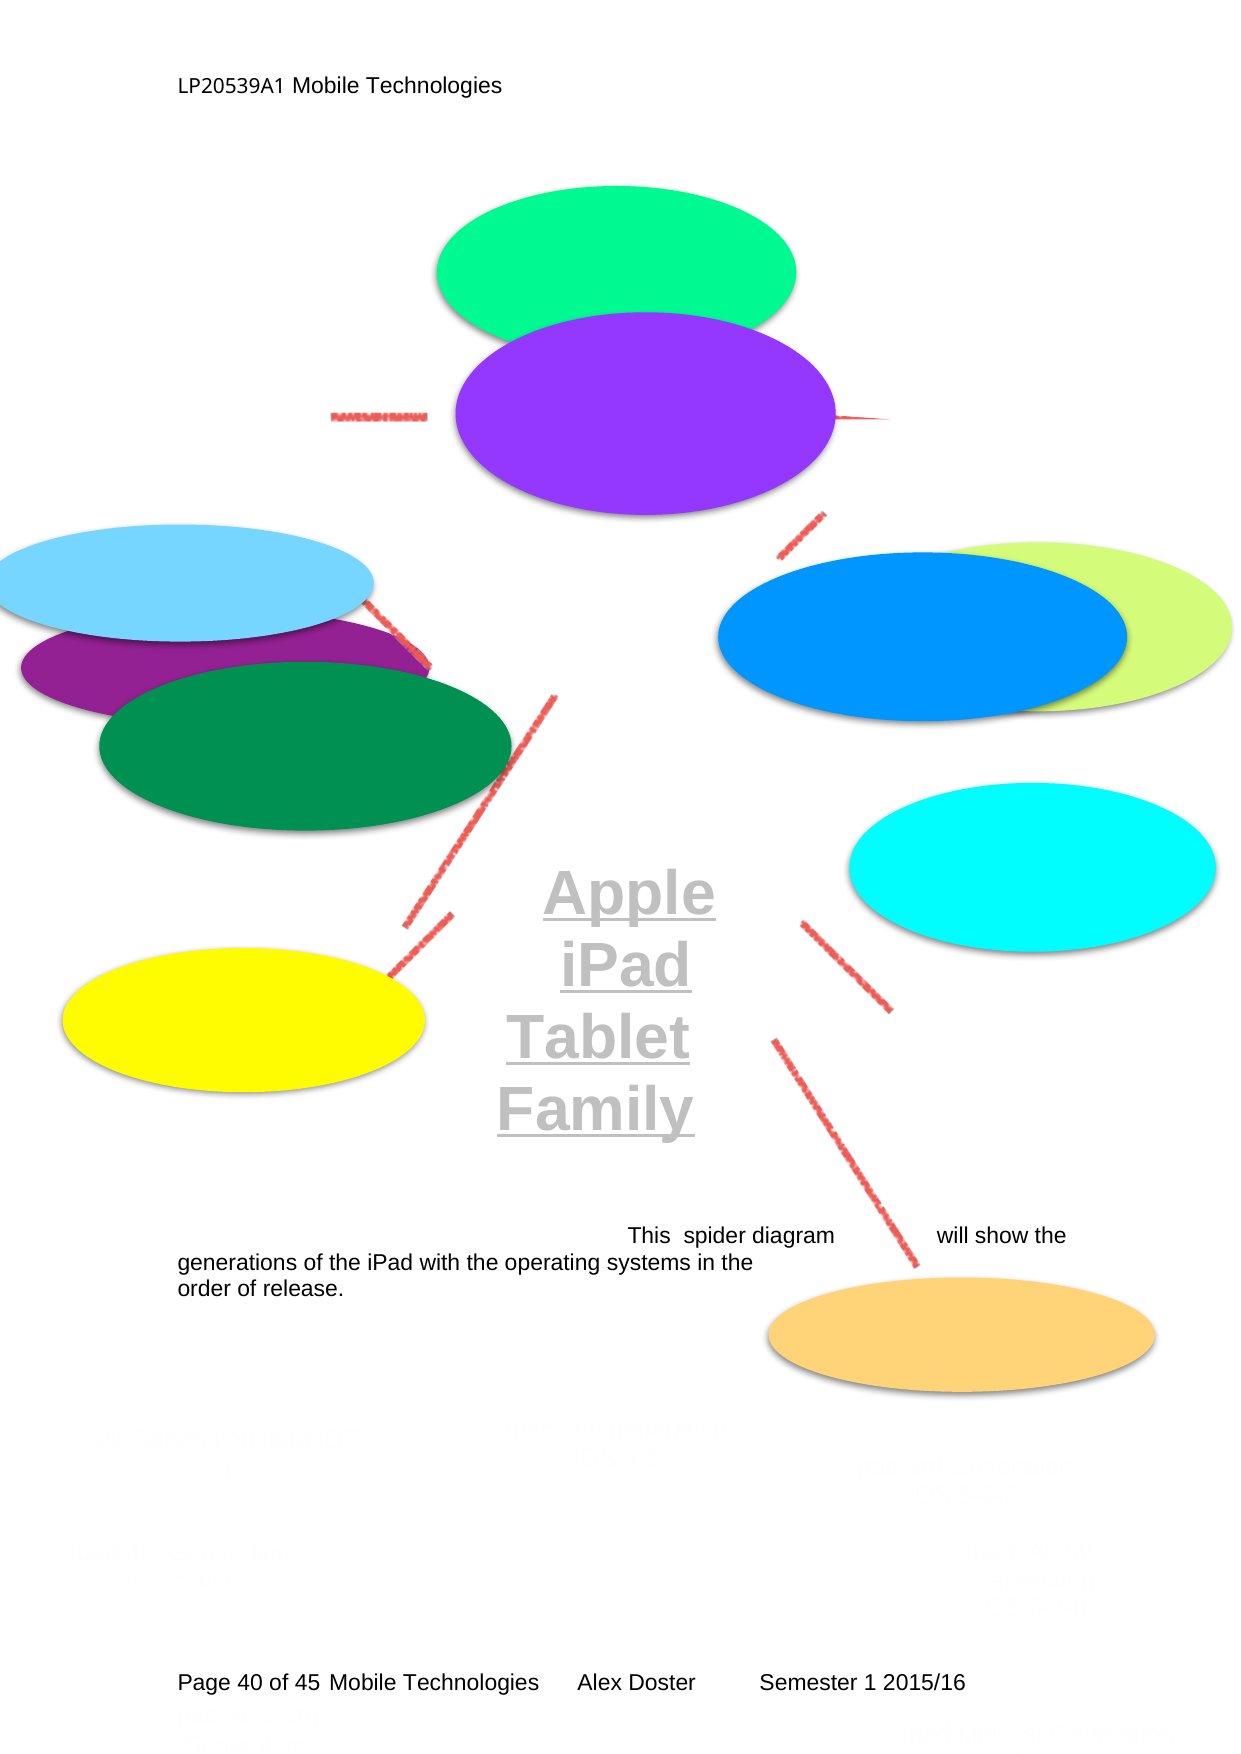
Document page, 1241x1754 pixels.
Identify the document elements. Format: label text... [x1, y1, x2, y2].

picture [774, 509, 828, 563]
picture [387, 910, 456, 978]
picture [401, 691, 560, 931]
text This spider diagram will show the generations of the iPad with the operating systems in the order of release. [177, 1196, 1075, 1301]
picture [363, 600, 435, 672]
picture [770, 1036, 922, 1272]
title Apple iPad Tablet Family [177, 455, 1075, 1143]
picture [797, 918, 895, 1015]
picture [836, 415, 891, 420]
picture [328, 413, 430, 421]
